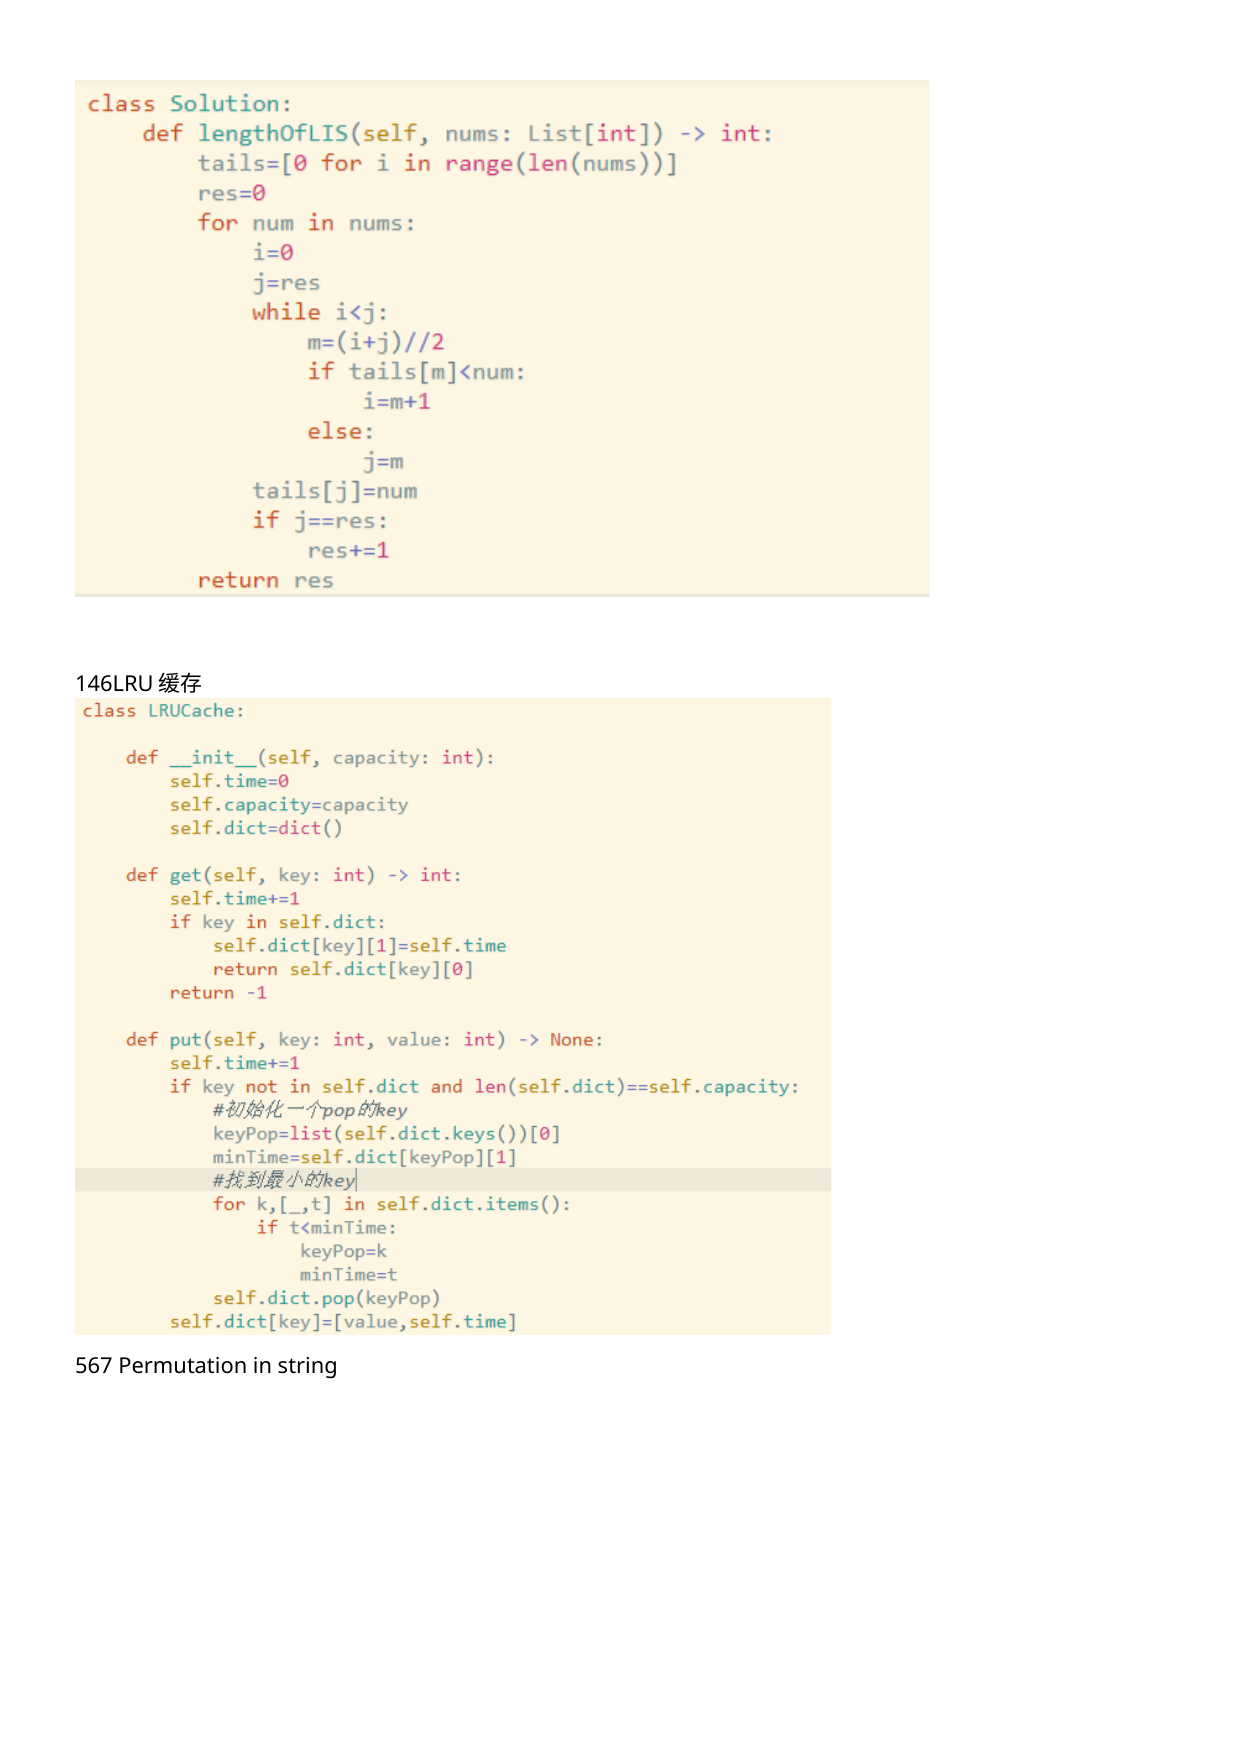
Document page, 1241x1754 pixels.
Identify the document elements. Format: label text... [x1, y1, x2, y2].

text 567 Permutation in string [75, 1348, 1165, 1381]
picture [75, 80, 930, 597]
text 146LRU缓存 [75, 666, 1165, 698]
picture [75, 698, 832, 1335]
